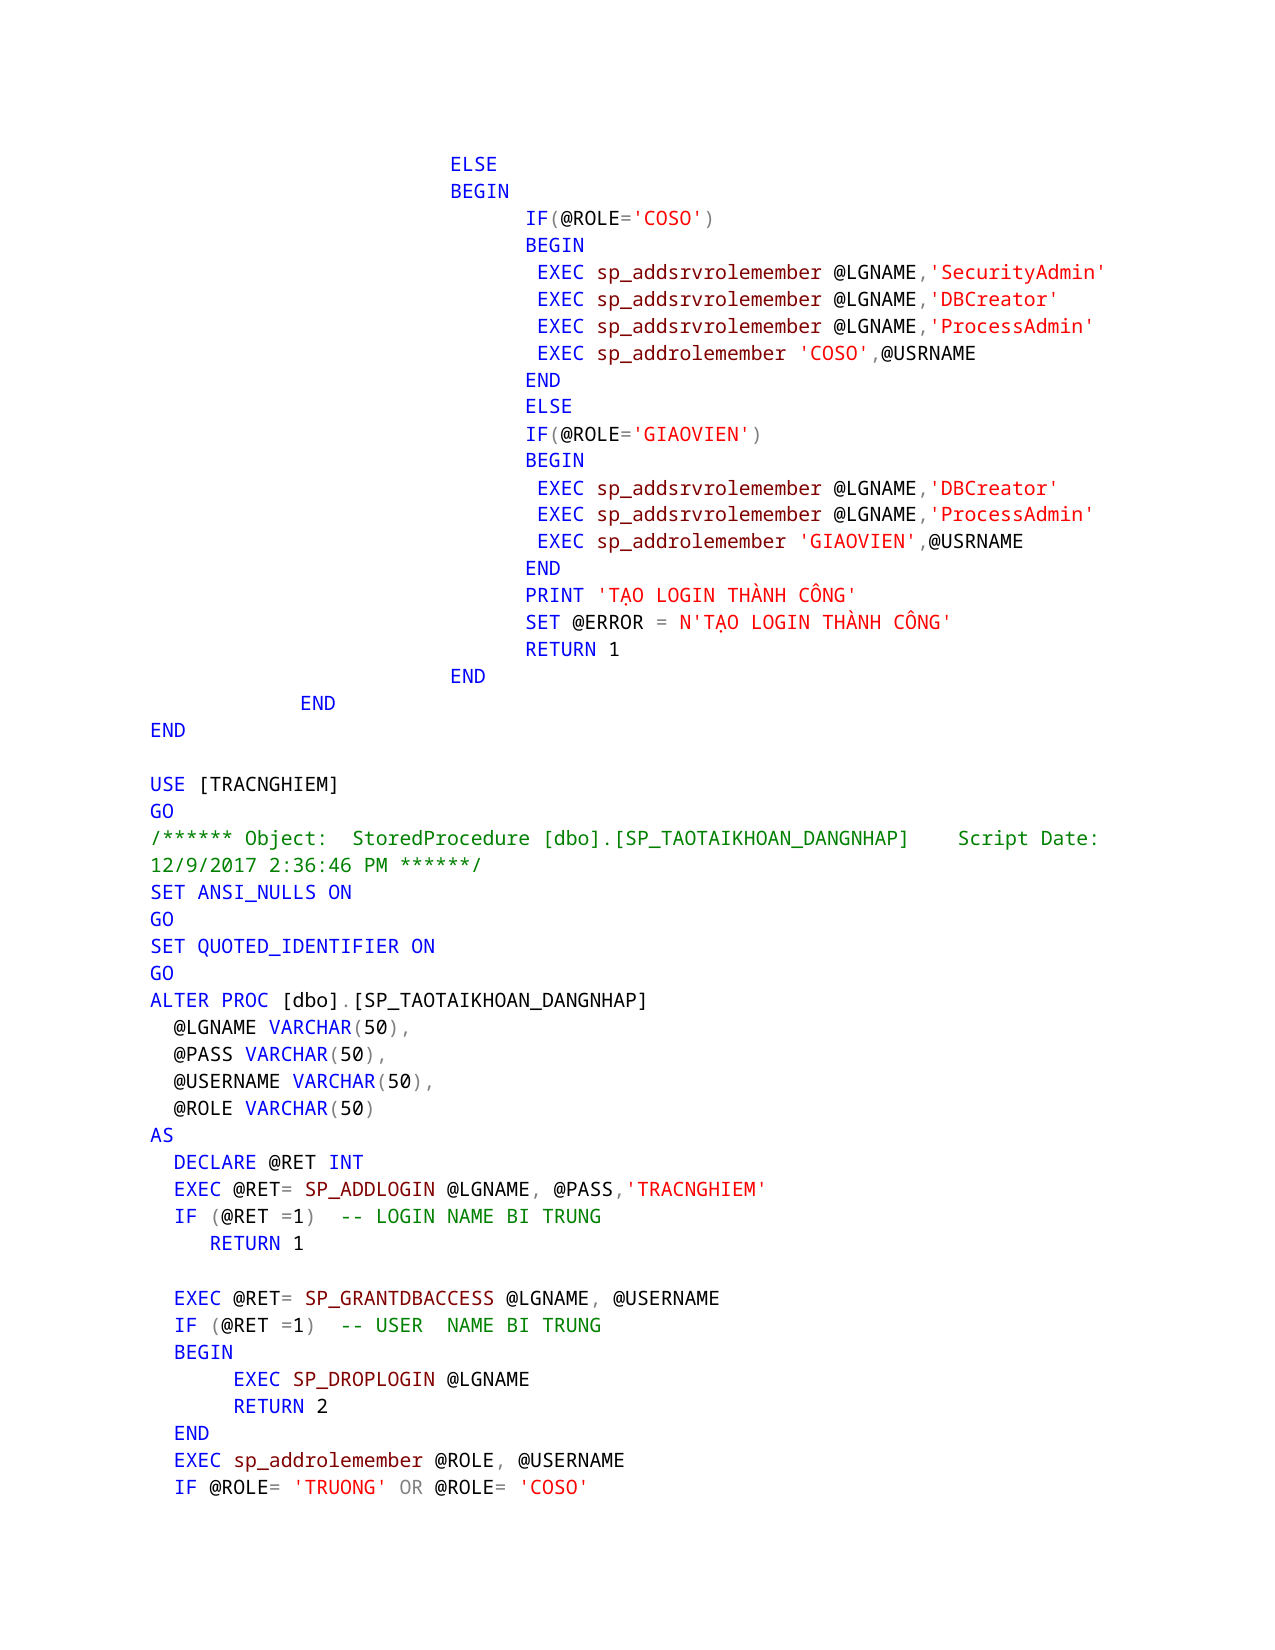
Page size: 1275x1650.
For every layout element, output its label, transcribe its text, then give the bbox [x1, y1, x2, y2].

text SET QUOTED_IDENTIFIER ON [150, 932, 1125, 959]
text EXEC sp_addrolemember 'GIAOVIEN',@USRNAME [150, 528, 1125, 555]
text @ROLE VARCHAR(50) [150, 1094, 1125, 1121]
text RETURN 1 [150, 636, 1125, 663]
text SET ANSI_NULLS ON [150, 878, 1125, 905]
text IF(@ROLE='COSO') [150, 204, 1125, 231]
text @LGNAME VARCHAR(50), [150, 1013, 1125, 1040]
text END [150, 663, 1125, 689]
text ALTER PROC [dbo].[SP_TAOTAIKHOAN_DANGNHAP] [150, 986, 1125, 1013]
text EXEC sp_addsrvrolemember @LGNAME,'ProcessAdmin' [150, 312, 1125, 339]
text USE [TRACNGHIEM] [150, 771, 1125, 797]
text DECLARE @RET INT [150, 1148, 1125, 1175]
text @USERNAME VARCHAR(50), [150, 1067, 1125, 1094]
text PRINT 'TẠO LOGIN THÀNH CÔNG' [150, 582, 1125, 609]
text END [150, 555, 1125, 582]
text END [150, 689, 1125, 717]
text GO [150, 797, 1125, 824]
text IF (@RET =1) -- USER NAME BI TRUNG [150, 1311, 1125, 1338]
text EXEC sp_addrolemember 'COSO',@USRNAME [150, 339, 1125, 366]
text EXEC @RET= SP_ADDLOGIN @LGNAME, @PASS,'TRACNGHIEM' [150, 1175, 1125, 1202]
text END [150, 717, 1125, 743]
text BEGIN [150, 447, 1125, 474]
text SET @ERROR = N'TẠO LOGIN THÀNH CÔNG' [150, 609, 1125, 636]
text AS [150, 1121, 1125, 1148]
text EXEC sp_addrolemember @ROLE, @USERNAME [150, 1446, 1125, 1473]
text /****** Object: StoredProcedure [dbo].[SP_TAOTAIKHOAN_DANGNHAP] Script Date: 12/9/2017 2:36:46 PM ******/ [150, 824, 1125, 878]
text IF(@ROLE='GIAOVIEN') [150, 420, 1125, 447]
text RETURN 2 [150, 1392, 1125, 1419]
text EXEC sp_addsrvrolemember @LGNAME,'DBCreator' [150, 285, 1125, 312]
text ELSE [150, 393, 1125, 420]
text GO [150, 959, 1125, 986]
text IF @ROLE= 'TRUONG' OR @ROLE= 'COSO' [150, 1473, 1125, 1500]
text END [150, 366, 1125, 393]
text @PASS VARCHAR(50), [150, 1040, 1125, 1067]
text GO [150, 905, 1125, 932]
text BEGIN [150, 1338, 1125, 1365]
text IF (@RET =1) -- LOGIN NAME BI TRUNG [150, 1202, 1125, 1229]
text RETURN 1 [150, 1229, 1125, 1256]
text BEGIN [150, 231, 1125, 258]
text END [150, 1419, 1125, 1446]
text ELSE [150, 150, 1125, 177]
text EXEC SP_DROPLOGIN @LGNAME [150, 1365, 1125, 1392]
text EXEC @RET= SP_GRANTDBACCESS @LGNAME, @USERNAME [150, 1284, 1125, 1311]
text BEGIN [150, 177, 1125, 204]
text EXEC sp_addsrvrolemember @LGNAME,'SecurityAdmin' [150, 258, 1125, 285]
text EXEC sp_addsrvrolemember @LGNAME,'DBCreator' [150, 474, 1125, 501]
text EXEC sp_addsrvrolemember @LGNAME,'ProcessAdmin' [150, 501, 1125, 528]
